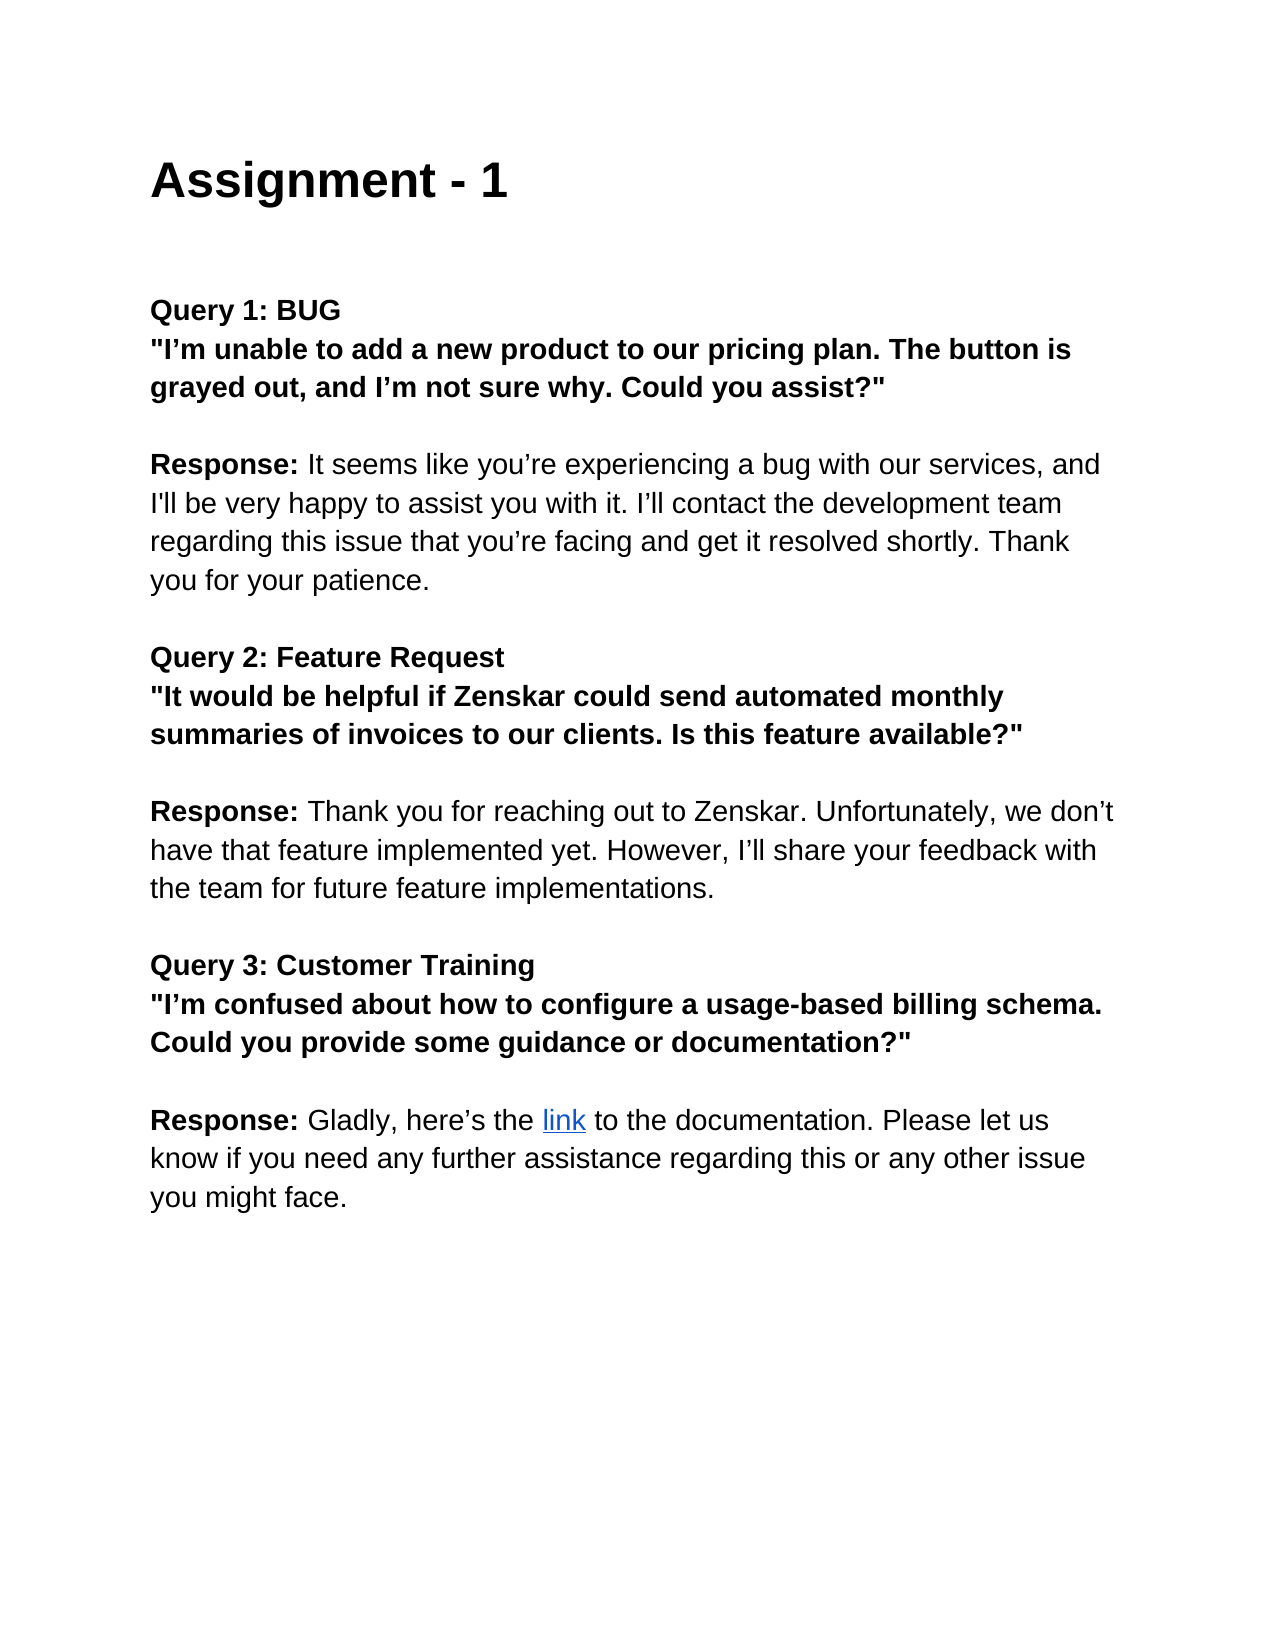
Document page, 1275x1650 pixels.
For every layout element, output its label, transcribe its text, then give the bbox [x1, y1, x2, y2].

text Response: Thank you for reaching out to Zenskar. Unfortunately, we don’t have that feature implemented yet. However, I’ll share your feedback with the team for future feature implementations. [150, 794, 1125, 905]
text Response: It seems like you’re experiencing a bug with our services, and I'll be very happy to assist you with it. I’ll contact the development team regarding this issue that you’re facing and get it resolved shortly. Thank you for your patience. [150, 447, 1125, 596]
text "It would be helpful if Zenskar could send automated monthly summaries of invoices to our clients. Is this feature available?" [150, 678, 1125, 751]
text "I’m confused about how to configure a usage-based billing schema. Could you provide some guidance or documentation?" [150, 987, 1125, 1059]
text Query 3: Customer Training [150, 948, 1125, 982]
text Assignment - 1 [150, 150, 1125, 207]
text Response: Gladly, here’s the link to the documentation. Please let us know if you need any further assistance regarding this or any other issue you might face. [150, 1102, 1125, 1213]
text Query 1: BUG [150, 293, 1125, 327]
text Query 2: Feature Request [150, 640, 1125, 673]
text "I’m unable to add a new product to our pricing plan. The button is grayed out, and I’m not sure why. Could you assist?" [150, 332, 1125, 404]
